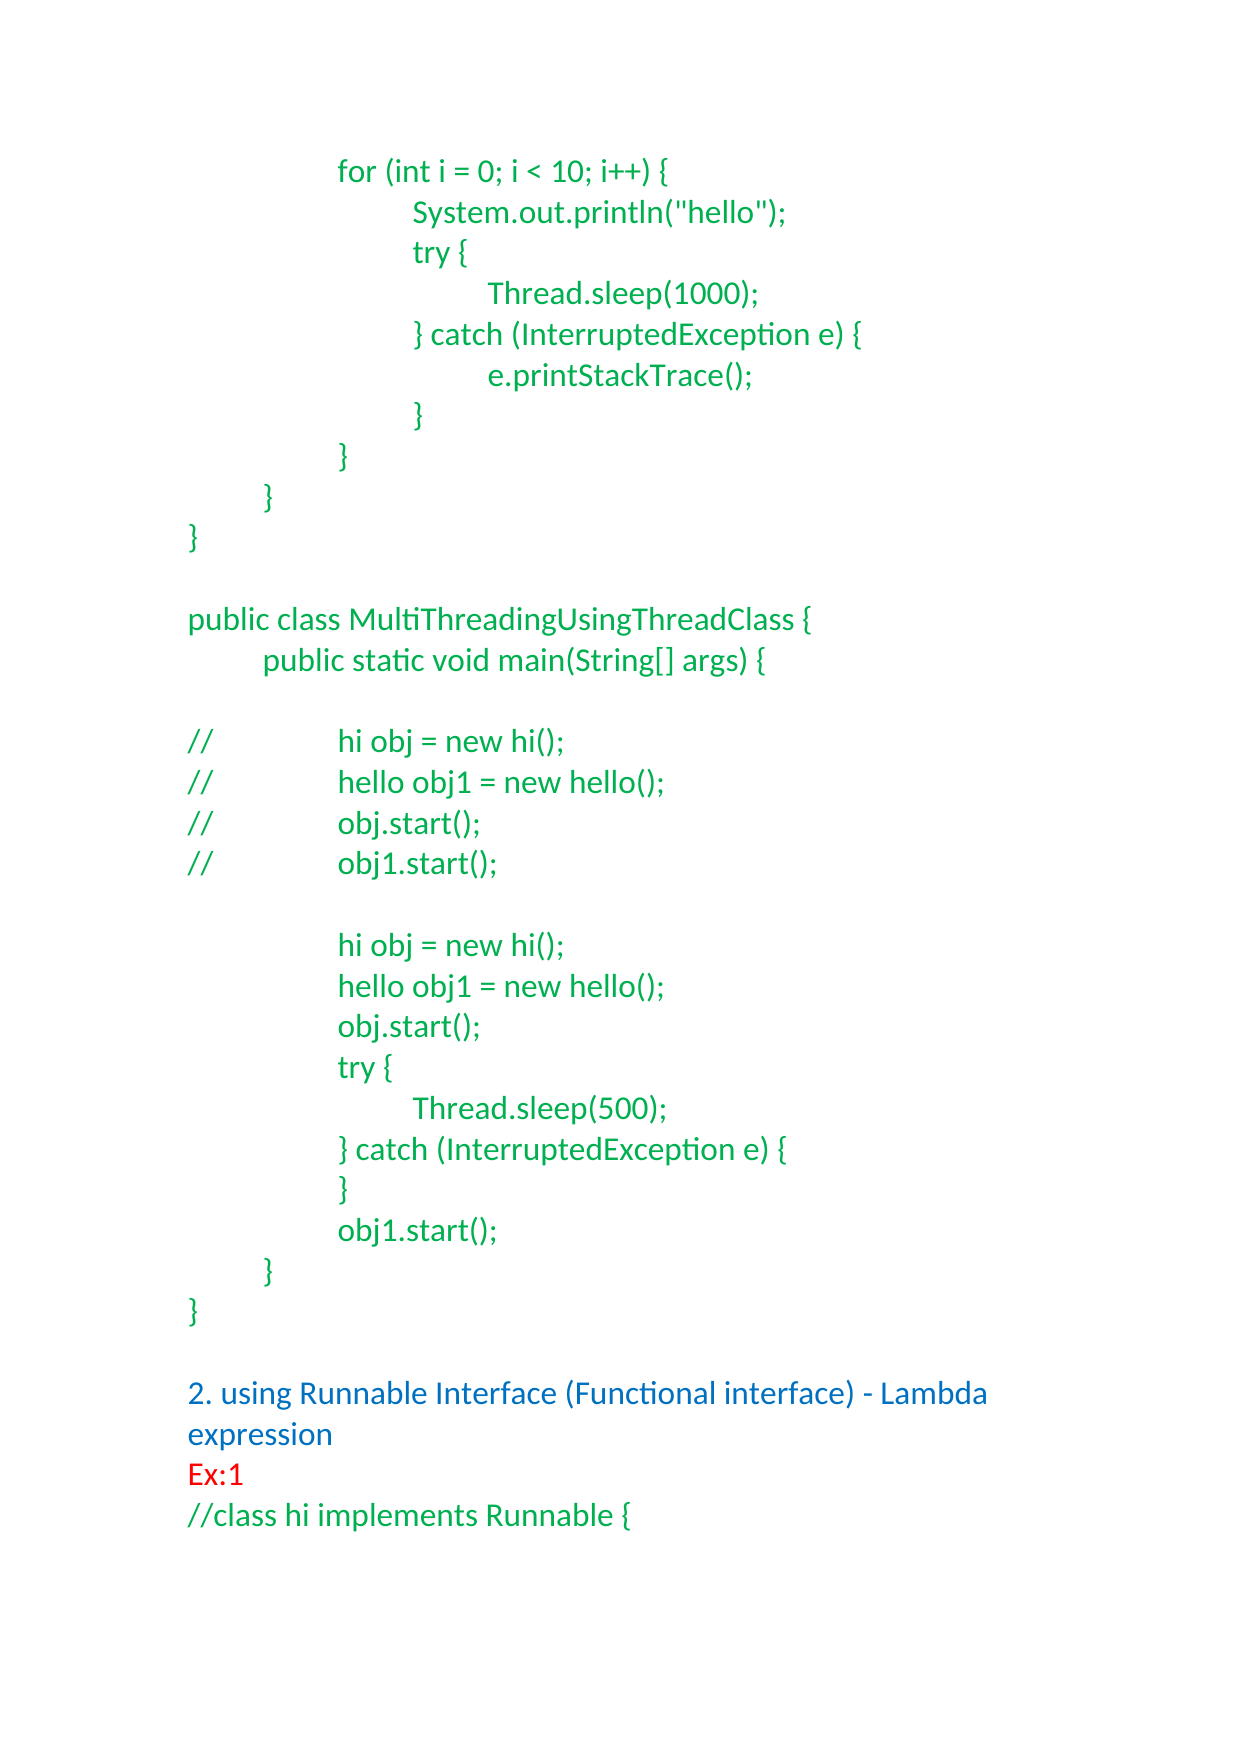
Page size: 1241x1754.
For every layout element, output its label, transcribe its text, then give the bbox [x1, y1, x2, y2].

list // obj1.start(); [187, 842, 1053, 883]
list } [187, 517, 1053, 557]
list Thread.sleep(500); [187, 1087, 1053, 1127]
list // hi obj = new hi(); [187, 720, 1053, 761]
list obj.start(); [187, 1005, 1053, 1046]
list } catch (InterruptedException e) { [187, 1127, 1053, 1168]
list Ex:1 [187, 1453, 1053, 1494]
list using Runnable Interface (Functional interface) - Lambda expression [187, 1372, 1053, 1453]
list } [187, 394, 1053, 435]
list for (int i = 0; i < 10; i++) { [187, 150, 1053, 191]
list hi obj = new hi(); [187, 924, 1053, 964]
list try { [187, 1046, 1053, 1087]
list } [187, 1250, 1053, 1290]
list hello obj1 = new hello(); [187, 964, 1053, 1005]
list System.out.println("hello"); [187, 191, 1053, 231]
list try { [187, 231, 1053, 272]
list e.printStackTrace(); [187, 354, 1053, 394]
list // hello obj1 = new hello(); [187, 761, 1053, 802]
list // obj.start(); [187, 802, 1053, 842]
list Thread.sleep(1000); [187, 272, 1053, 313]
list } [187, 476, 1053, 517]
list } [187, 1290, 1053, 1331]
list public class MultiThreadingUsingThreadClass { [187, 598, 1053, 639]
list } [187, 1168, 1053, 1209]
list } catch (InterruptedException e) { [187, 313, 1053, 354]
list } [187, 435, 1053, 476]
list //class hi implements Runnable { [187, 1494, 1053, 1535]
list obj1.start(); [187, 1209, 1053, 1250]
list public static void main(String[] args) { [187, 639, 1053, 679]
